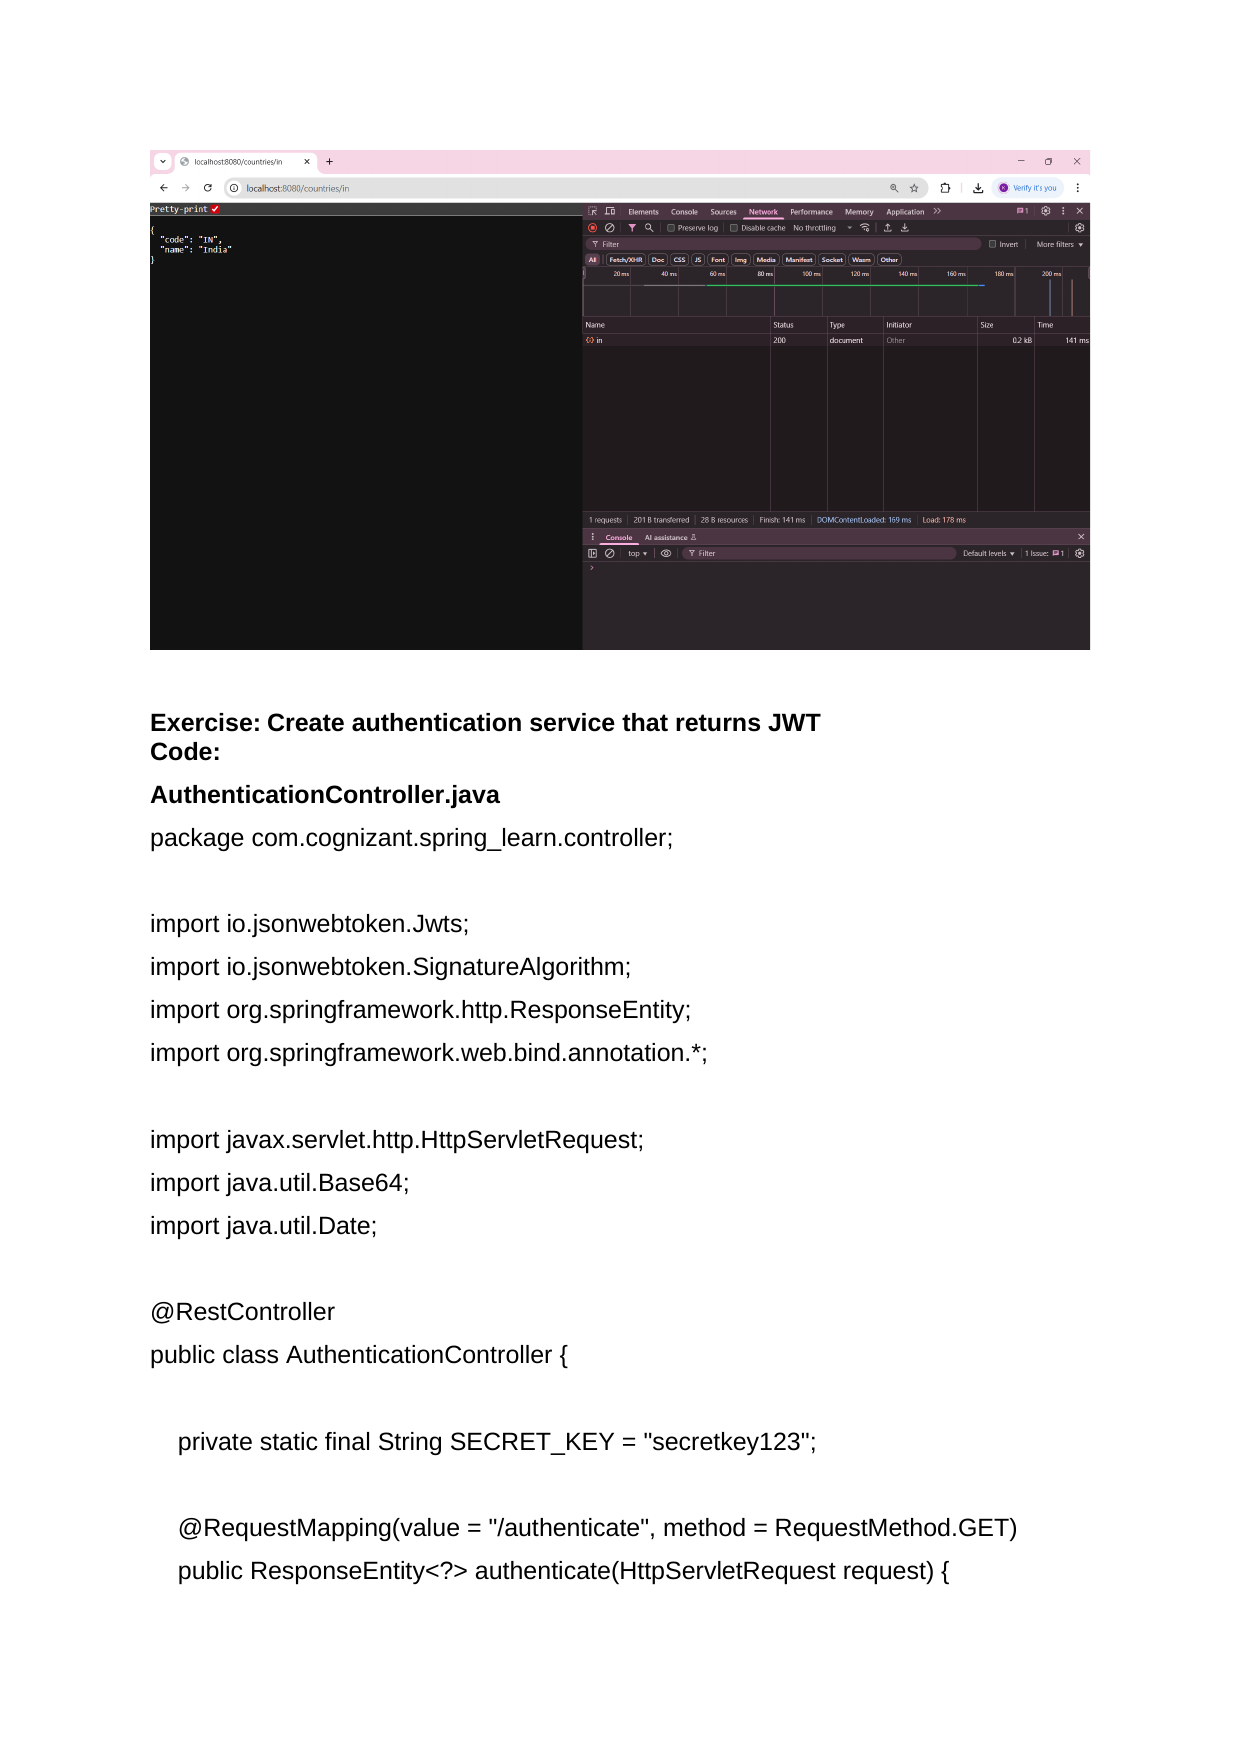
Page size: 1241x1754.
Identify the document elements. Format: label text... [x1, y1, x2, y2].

text Exercise: Create authentication service that returns JWT [150, 708, 1090, 737]
text import javax.servlet.http.HttpServletRequest; [150, 1125, 1090, 1153]
picture [150, 150, 1091, 650]
text @RequestMapping(value = "/authenticate", method = RequestMethod.GET) [150, 1513, 1090, 1542]
text import org.springframework.web.bind.annotation.*; [150, 1038, 1090, 1067]
text import org.springframework.http.ResponseEntity; [150, 995, 1090, 1024]
text import java.util.Base64; [150, 1168, 1090, 1197]
text private static final String SECRET_KEY = "secretkey123"; [150, 1427, 1090, 1455]
text package com.cognizant.spring_learn.controller; [150, 823, 1090, 852]
text Code: [150, 737, 1090, 765]
text public class AuthenticationController { [150, 1340, 1090, 1369]
text import io.jsonwebtoken.SignatureAlgorithm; [150, 952, 1090, 981]
text import io.jsonwebtoken.Jwts; [150, 909, 1090, 938]
text import java.util.Date; [150, 1211, 1090, 1240]
text AuthenticationController.java [150, 780, 1090, 808]
text public ResponseEntity<?> authenticate(HttpServletRequest request) { [150, 1556, 1090, 1585]
text @RestController [150, 1297, 1090, 1326]
